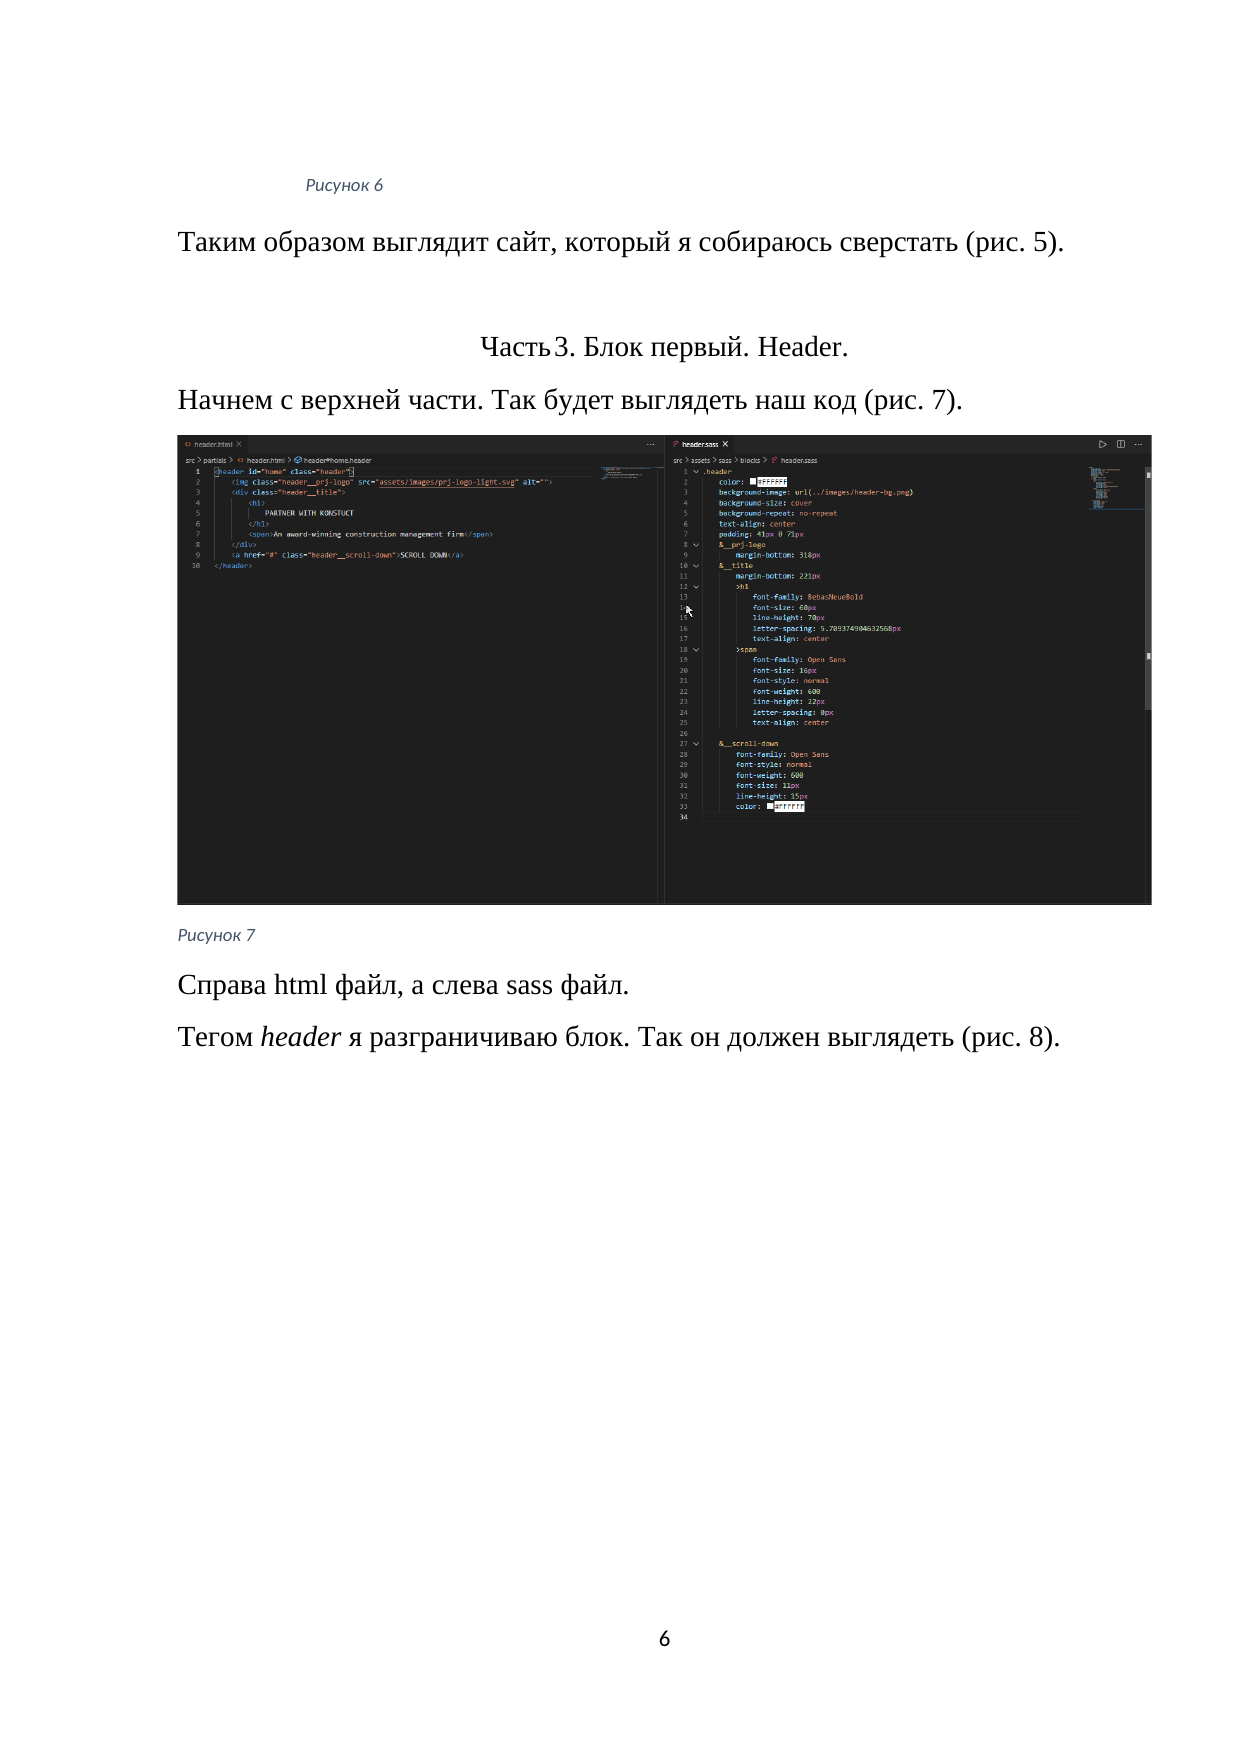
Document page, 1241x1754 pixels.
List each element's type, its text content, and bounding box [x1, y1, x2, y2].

text Тегом header я разграничиваю блок. Так он должен выглядеть (рис. 8). [177, 1019, 1152, 1053]
picture [177, 435, 1152, 905]
text Справа html файл, а слева sass файл. [177, 967, 1152, 1000]
text Начнем с верхней части. Так будет выглядеть наш код (рис. 7). [177, 382, 1152, 416]
text Часть 3. Блок первый. Header. [177, 329, 1152, 363]
text Рисунок 7 [177, 923, 1152, 946]
text Таким образом выглядит сайт, который я собираюсь сверстать (рис. 5). [177, 224, 1152, 257]
